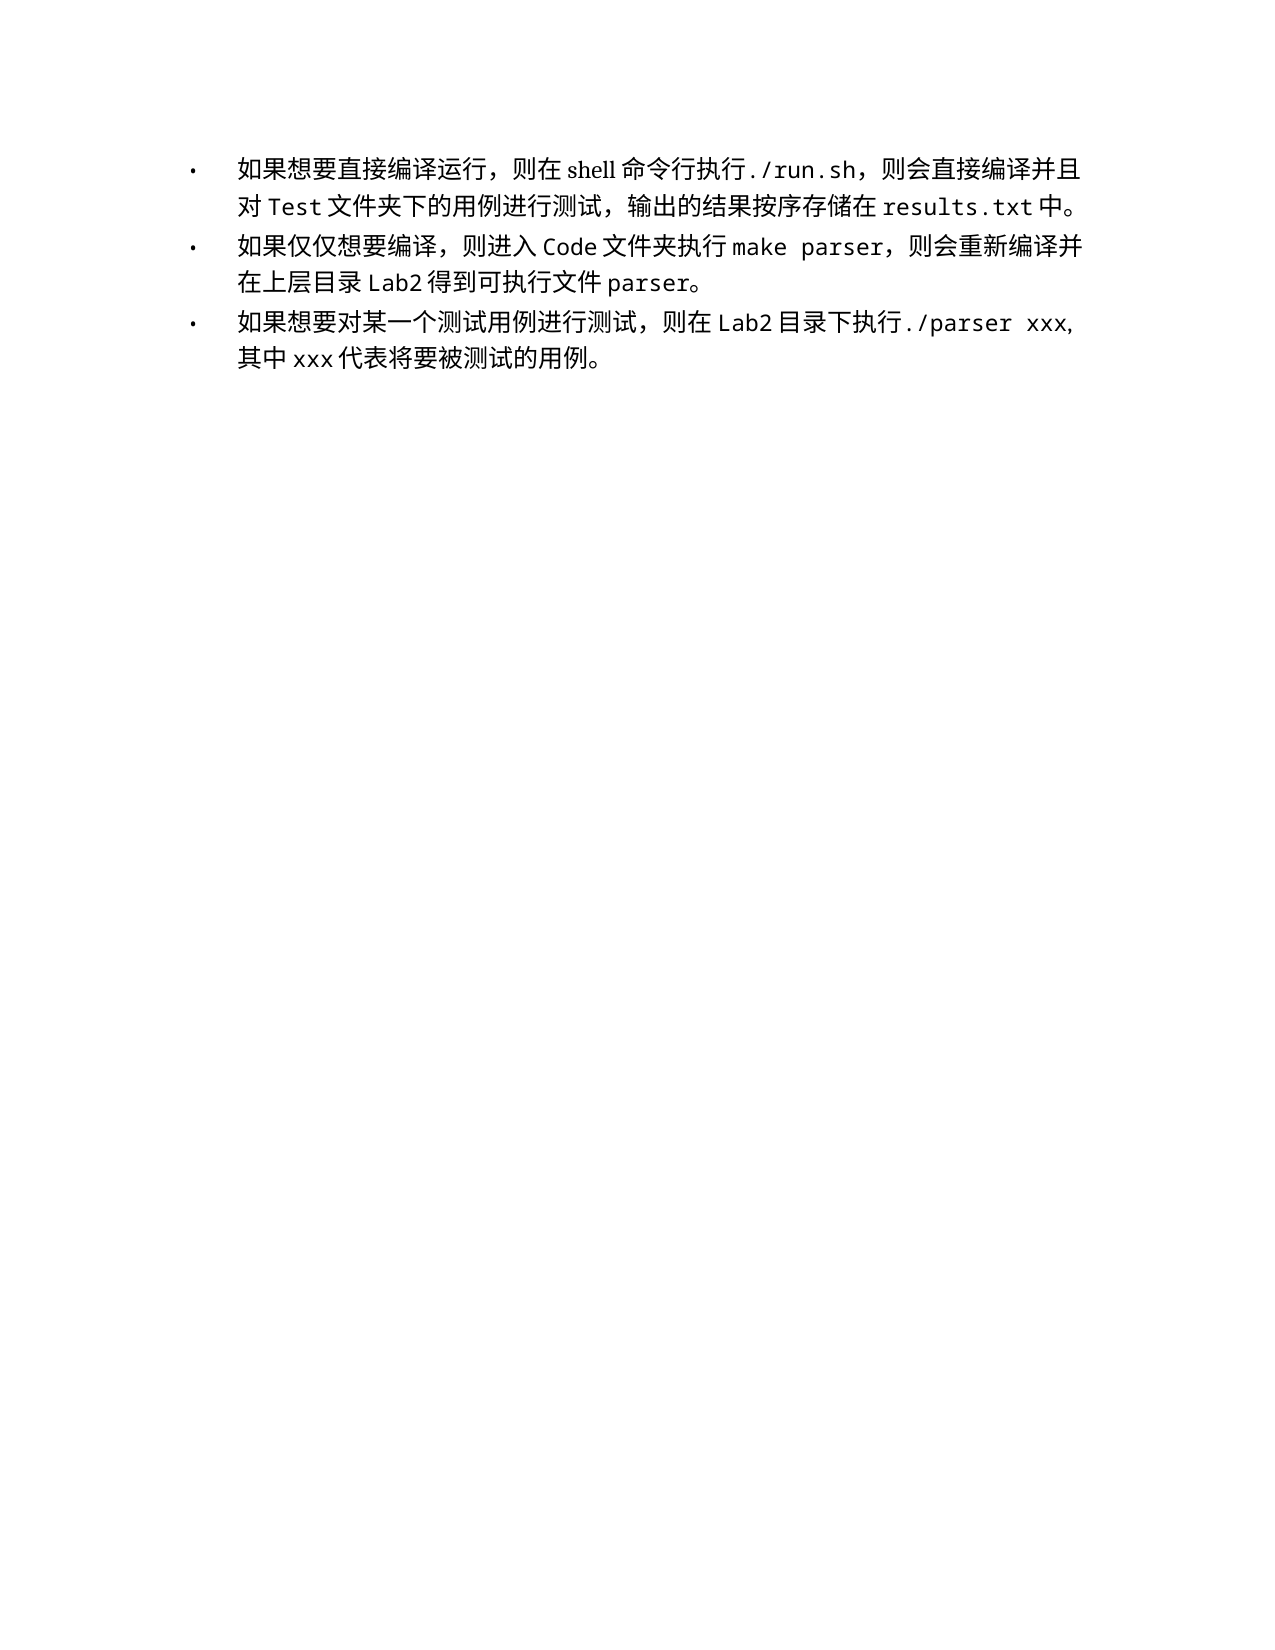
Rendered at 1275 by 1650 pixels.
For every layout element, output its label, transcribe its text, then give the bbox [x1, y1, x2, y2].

list 如果仅仅想要编译，则进入Code文件夹执行make parser，则会重新编译并在上层目录Lab2得到可执行文件parser。 [187, 226, 1087, 299]
list 如果想要对某一个测试用例进行测试，则在Lab2目录下执行./parser xxx,其中xxx代表将要被测试的用例。 [187, 302, 1087, 375]
list 如果想要直接编译运行，则在shell命令行执行./run.sh，则会直接编译并且对Test文件夹下的用例进行测试，输出的结果按序存储在results.txt中。 [187, 150, 1087, 222]
